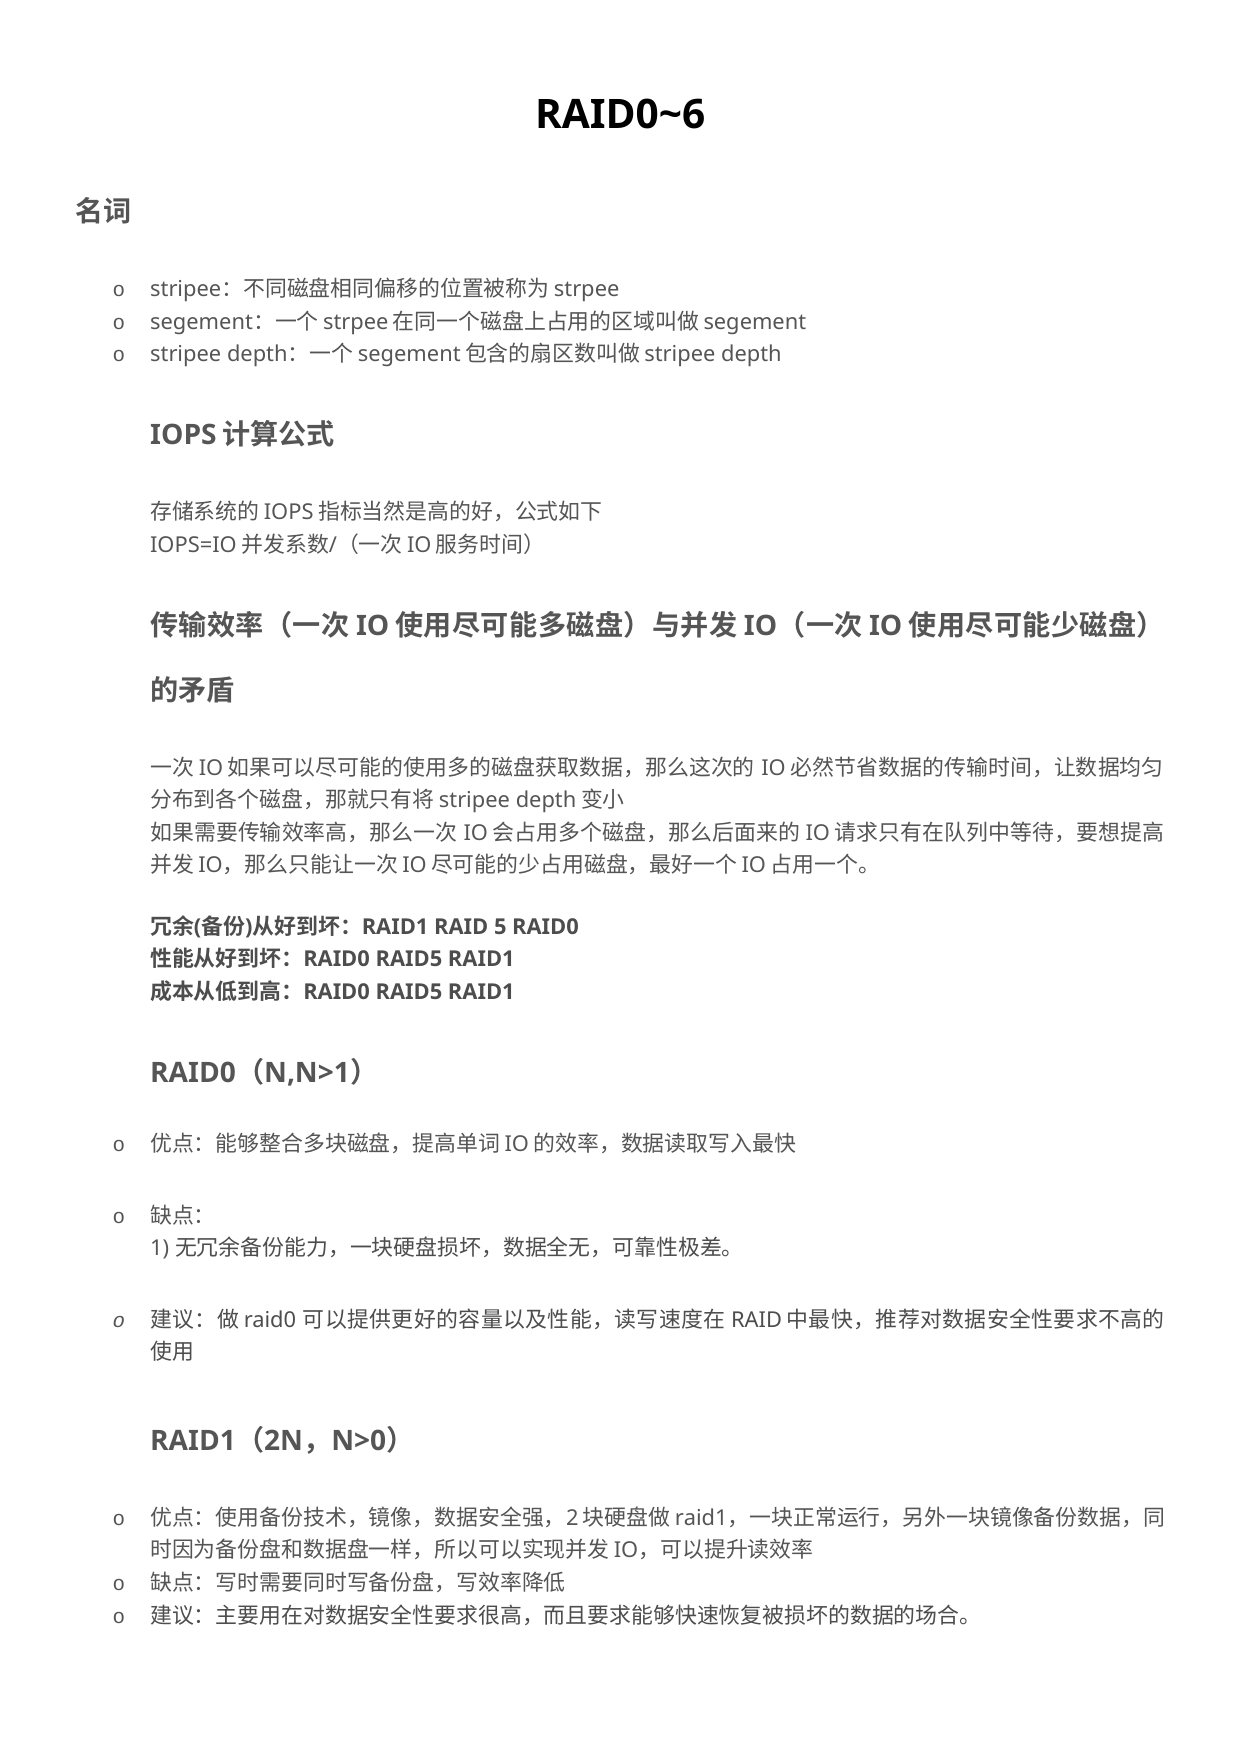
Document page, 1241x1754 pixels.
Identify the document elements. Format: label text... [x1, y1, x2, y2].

text 名词 [75, 177, 1165, 242]
list stripee depth：一个segement包含的扇区数叫做stripee depth [112, 336, 1165, 369]
text 存储系统的IOPS指标当然是高的好，公式如下 IOPS=IO并发系数/（一次IO服务时间） [150, 494, 1165, 559]
list 建议：做raid0 可以提供更好的容量以及性能，读写速度在RAID中最快，推荐对数据安全性要求不高的使用 [112, 1301, 1165, 1366]
list segement：一个strpee在同一个磁盘上占用的区域叫做segement [112, 304, 1165, 336]
list 优点：使用备份技术，镜像，数据安全强，2块硬盘做raid1，一块正常运行，另外一块镜像备份数据，同时因为备份盘和数据盘一样，所以可以实现并发IO，可以提升读效率 [112, 1500, 1165, 1565]
list 缺点：写时需要同时写备份盘，写效率降低 [112, 1565, 1165, 1597]
text 传输效率（一次IO使用尽可能多磁盘）与并发IO（一次IO使用尽可能少磁盘）的矛盾 [150, 590, 1165, 720]
list 建议：主要用在对数据安全性要求很高，而且要求能够快速恢复被损坏的数据的场合。 [112, 1597, 1165, 1630]
text RAID0~6 [75, 81, 1165, 146]
text IOPS计算公式 [150, 400, 1165, 465]
list 缺点： 1) 无冗余备份能力，一块硬盘损坏，数据全无，可靠性极差。 [112, 1197, 1165, 1262]
text 冗余(备份)从好到坏：RAID1 RAID 5 RAID0 性能从好到坏：RAID0 RAID5 RAID1 成本从低到高：RAID0 RAID5 RAID1 [150, 909, 1165, 1006]
list stripee：不同磁盘相同偏移的位置被称为strpee [112, 271, 1165, 304]
list 优点：能够整合多块磁盘，提高单词IO的效率，数据读取写入最快 [112, 1126, 1165, 1158]
text RAID1（2N，N>0） [106, 1406, 1165, 1471]
text 一次IO如果可以尽可能的使用多的磁盘获取数据，那么这次的IO必然节省数据的传输时间，让数据均匀分布到各个磁盘，那就只有将stripee depth变小 如果需要传输效率高，那么一次IO会占用多个磁盘，那么后面来的IO请求只有在队列中等待，要想提高并发IO，那么只能让一次IO尽可能的少占用磁盘，最好一个IO占用一个。 [150, 749, 1165, 879]
text RAID0（N,N>1） [150, 1037, 1165, 1102]
